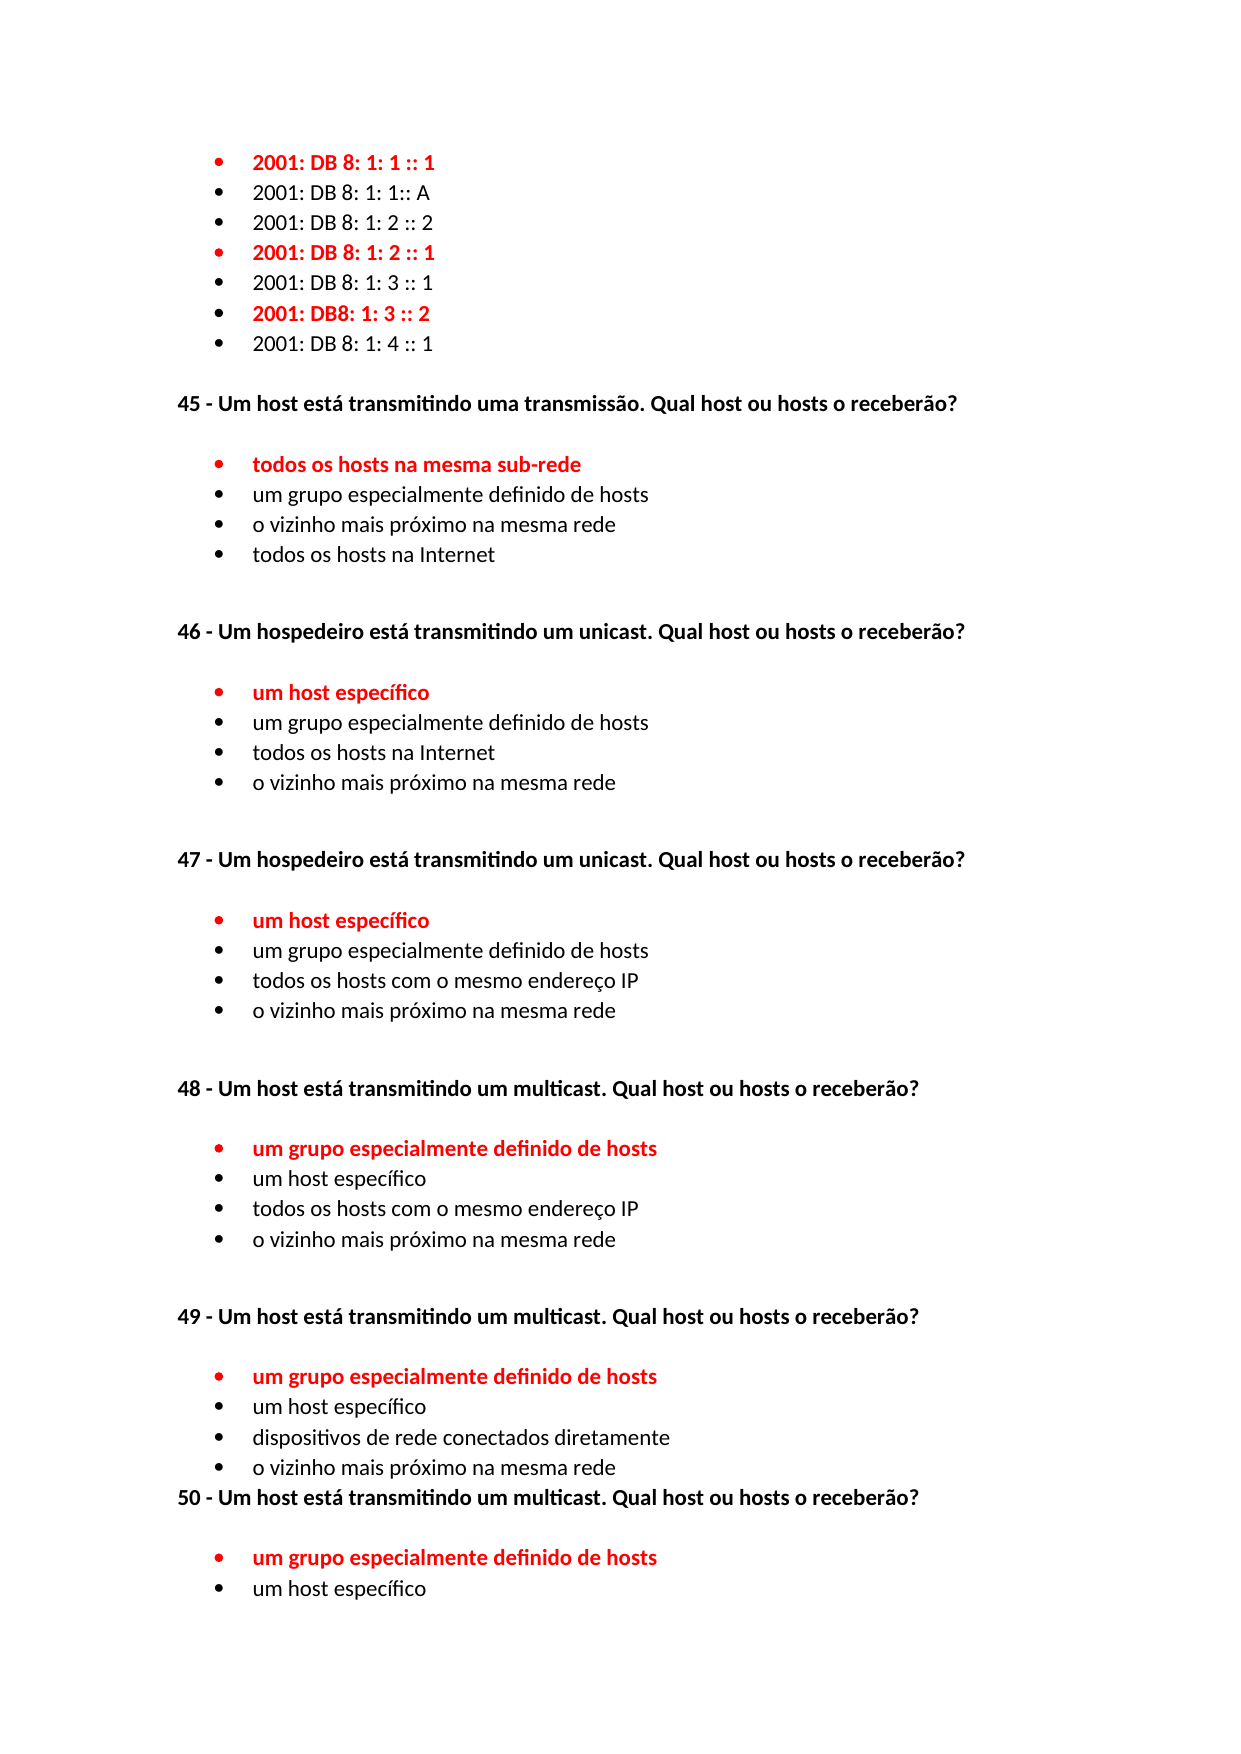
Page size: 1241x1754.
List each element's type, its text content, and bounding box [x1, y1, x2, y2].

text 49 - Um host está transmitindo um multicast. Qual host ou hosts o receberão? [177, 1302, 1063, 1330]
list 2001: DB 8: 1: 3 :: 1 [215, 268, 1063, 296]
list o vizinho mais próximo na mesma rede [215, 510, 1063, 538]
list 2001: DB 8: 1: 2 :: 2 [215, 208, 1063, 236]
list dispositivos de rede conectados diretamente [215, 1423, 1063, 1451]
list todos os hosts na mesma sub-rede [215, 450, 1063, 478]
list um host específico [215, 906, 1063, 934]
list um host específico [215, 678, 1063, 706]
list o vizinho mais próximo na mesma rede [215, 768, 1063, 796]
list um grupo especialmente definido de hosts [215, 1134, 1063, 1162]
list todos os hosts com o mesmo endereço IP [215, 966, 1063, 994]
list 2001: DB8: 1: 3 :: 2 [215, 299, 1063, 327]
list 2001: DB 8: 1: 4 :: 1 [215, 329, 1063, 357]
list um grupo especialmente definido de hosts [215, 1362, 1063, 1390]
list um host específico [215, 1574, 1063, 1602]
list 2001: DB 8: 1: 1:: A [215, 178, 1063, 206]
list o vizinho mais próximo na mesma rede [215, 997, 1063, 1024]
text 50 - Um host está transmitindo um multicast. Qual host ou hosts o receberão? [177, 1483, 1063, 1511]
list todos os hosts com o mesmo endereço IP [215, 1194, 1063, 1222]
list um grupo especialmente definido de hosts [215, 936, 1063, 964]
text 45 - Um host está transmitindo uma transmissão. Qual host ou hosts o receberão? [177, 389, 1063, 417]
list o vizinho mais próximo na mesma rede [215, 1453, 1063, 1481]
text 48 - Um host está transmitindo um multicast. Qual host ou hosts o receberão? [177, 1074, 1063, 1102]
list 2001: DB 8: 1: 1 :: 1 [215, 148, 1063, 176]
list um host específico [215, 1164, 1063, 1192]
text 46 - Um hospedeiro está transmitindo um unicast. Qual host ou hosts o receberão? [177, 617, 1063, 645]
list o vizinho mais próximo na mesma rede [215, 1225, 1063, 1253]
list um grupo especialmente definido de hosts [215, 708, 1063, 736]
list 2001: DB 8: 1: 2 :: 1 [215, 238, 1063, 266]
list todos os hosts na Internet [215, 540, 1063, 568]
list um host específico [215, 1392, 1063, 1420]
list um grupo especialmente definido de hosts [215, 480, 1063, 508]
list todos os hosts na Internet [215, 738, 1063, 766]
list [215, 1543, 1063, 1571]
text 47 - Um hospedeiro está transmitindo um unicast. Qual host ou hosts o receberão? [177, 846, 1063, 873]
